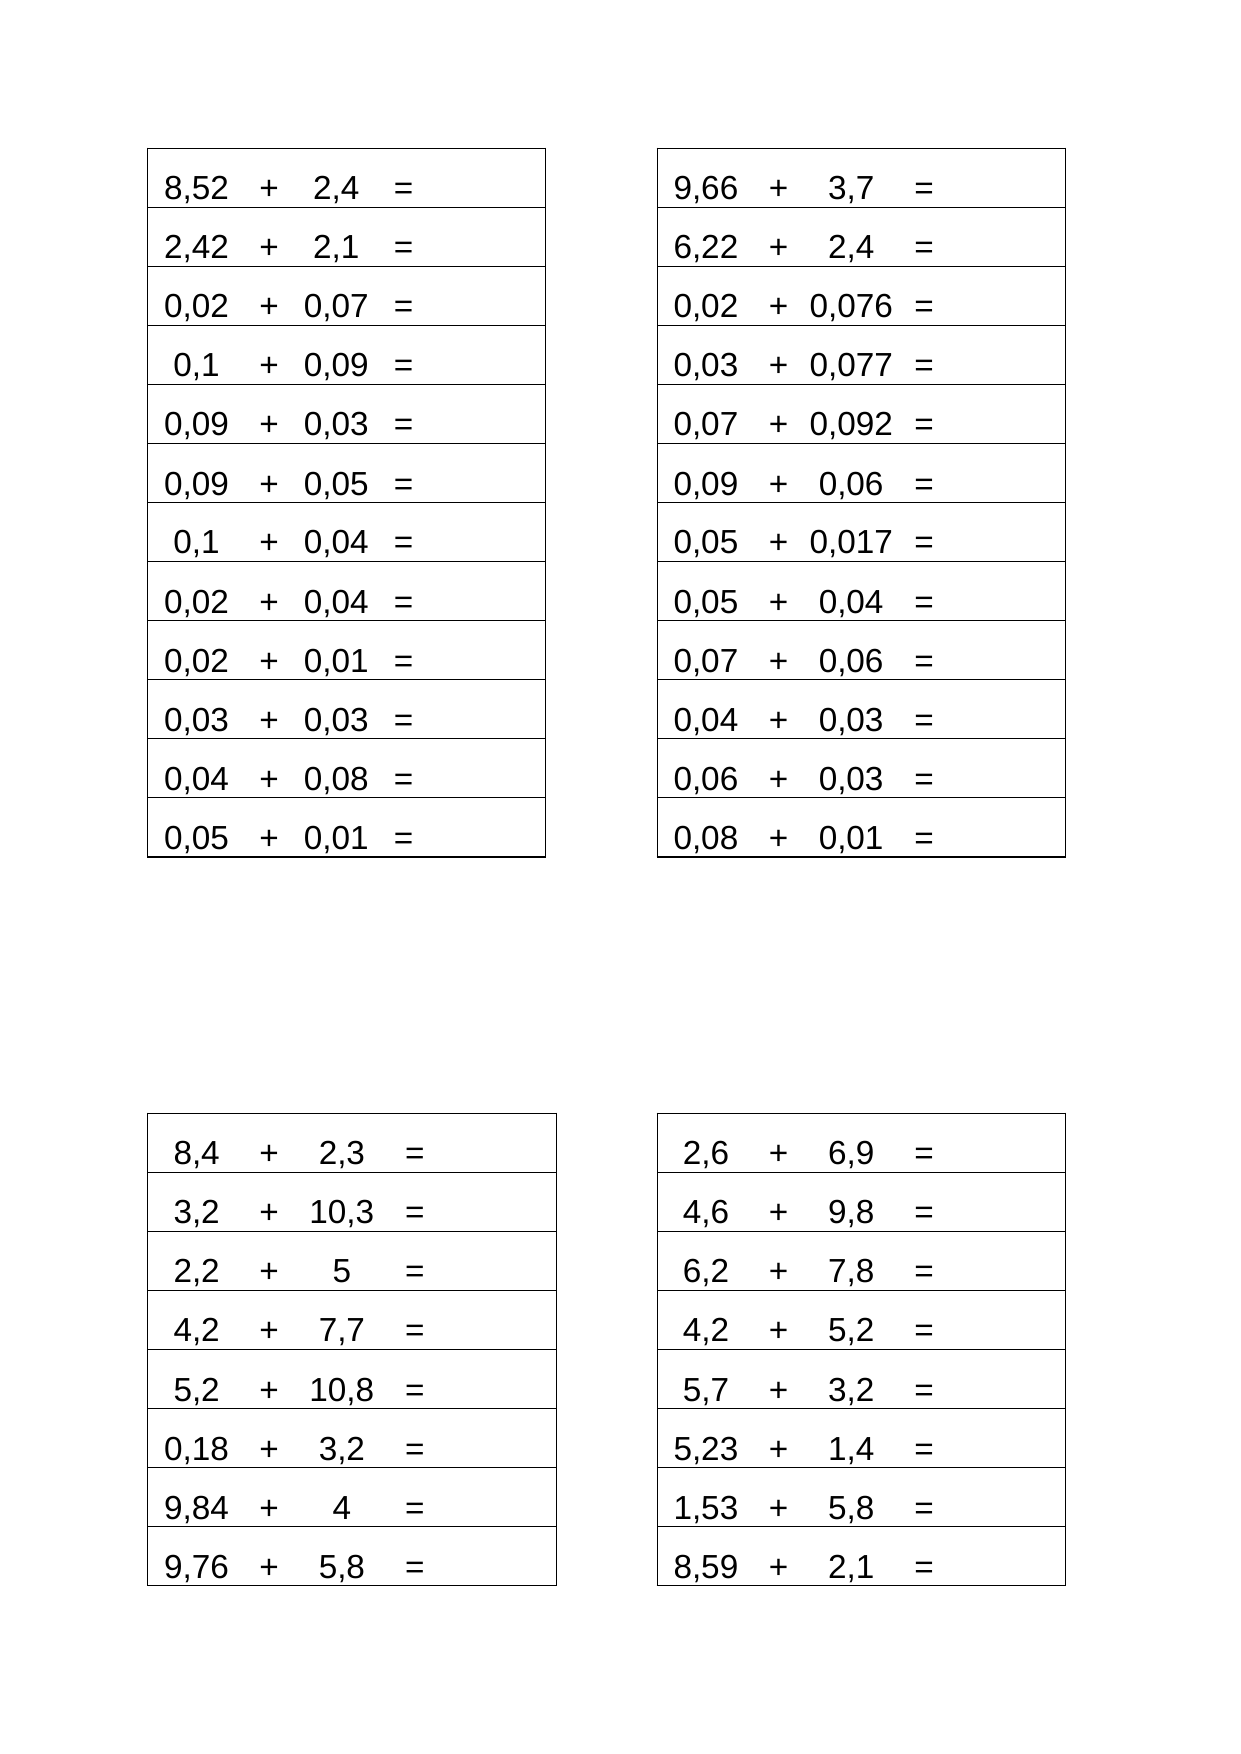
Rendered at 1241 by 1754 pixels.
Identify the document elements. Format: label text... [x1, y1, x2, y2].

table_cell = [380, 444, 427, 502]
table_cell + [755, 444, 802, 502]
table_cell 4,2 [658, 1291, 754, 1349]
table_cell + [245, 1527, 292, 1585]
table_cell 0,02 [658, 267, 754, 325]
table_cell 5 [293, 1232, 391, 1290]
table_cell [438, 1291, 556, 1349]
table_cell + [245, 1350, 292, 1408]
table_cell 9,8 [802, 1173, 900, 1231]
table_cell = [380, 562, 427, 620]
table_header = [391, 1114, 438, 1172]
table_header 2,6 [658, 1114, 754, 1172]
table_cell + [755, 1409, 802, 1467]
table_cell + [755, 1291, 802, 1349]
table_cell [427, 739, 545, 797]
table_cell 2,1 [293, 208, 379, 266]
table_cell 6,2 [658, 1232, 754, 1290]
table_cell + [245, 208, 293, 266]
table_cell 0,01 [293, 798, 379, 856]
table_cell 2,2 [148, 1232, 245, 1290]
table_header + [755, 1114, 802, 1172]
table_cell = [380, 149, 427, 207]
table_cell [427, 562, 545, 620]
table_cell + [245, 149, 293, 207]
table_cell 0,09 [658, 444, 754, 502]
table_cell 8,52 [148, 149, 245, 207]
table_cell + [755, 503, 802, 561]
table_cell + [245, 680, 293, 738]
table_cell 0,06 [802, 444, 900, 502]
table_cell 0,04 [293, 562, 379, 620]
table_cell 2,4 [802, 208, 900, 266]
table_cell 0,03 [148, 680, 245, 738]
table_cell + [245, 1468, 292, 1526]
table_cell 0,09 [148, 444, 245, 502]
table_cell [948, 680, 1065, 738]
table_cell + [245, 1173, 292, 1231]
table_cell = [900, 385, 947, 443]
table_cell = [380, 798, 427, 856]
table_cell [438, 1350, 556, 1408]
table_cell 0,05 [658, 503, 754, 561]
table_cell = [391, 1350, 438, 1408]
table_cell = [900, 1350, 947, 1408]
table_cell 3,2 [148, 1173, 245, 1231]
table_cell 0,1 [148, 503, 245, 561]
table_cell + [245, 503, 293, 561]
table_cell + [245, 798, 293, 856]
table_cell 0,07 [658, 385, 754, 443]
table_cell = [900, 1173, 947, 1231]
table_cell 2,4 [293, 149, 379, 207]
table_cell [948, 798, 1065, 856]
table_cell 0,06 [802, 621, 900, 679]
table_cell 0,02 [148, 562, 245, 620]
table_cell 0,18 [148, 1409, 245, 1467]
table_cell 9,84 [148, 1468, 245, 1526]
table_cell = [391, 1232, 438, 1290]
table_cell 0,03 [293, 680, 379, 738]
table_cell 0,01 [802, 798, 900, 856]
table_header 2,3 [293, 1114, 391, 1172]
table_cell 0,01 [293, 621, 379, 679]
table_cell [948, 1291, 1065, 1349]
table_cell [948, 326, 1065, 384]
table_cell [427, 267, 545, 325]
table_cell = [380, 503, 427, 561]
table_cell [948, 1350, 1065, 1408]
table_cell = [900, 798, 947, 856]
table_cell [438, 1232, 556, 1290]
table_cell = [380, 621, 427, 679]
table_cell 0,09 [148, 385, 245, 443]
table_header [438, 1114, 556, 1172]
table_cell + [755, 798, 802, 856]
table_cell = [900, 680, 947, 738]
table_cell = [900, 739, 947, 797]
table_cell = [900, 326, 947, 384]
table_cell 5,2 [148, 1350, 245, 1408]
table_cell [948, 444, 1065, 502]
table_cell = [900, 621, 947, 679]
table_cell + [245, 444, 293, 502]
table_cell 0,07 [658, 621, 754, 679]
table_cell 1,53 [658, 1468, 754, 1526]
table_cell = [900, 267, 947, 325]
table_cell + [755, 1232, 802, 1290]
table_cell 0,04 [293, 503, 379, 561]
table_cell 3,2 [293, 1409, 391, 1467]
table_cell 0,04 [802, 562, 900, 620]
table_cell 4,2 [148, 1291, 245, 1349]
table_cell [427, 444, 545, 502]
table_cell 0,03 [658, 326, 754, 384]
table_cell [948, 1232, 1065, 1290]
table_cell 2,42 [148, 208, 245, 266]
table_cell 0,076 [802, 267, 900, 325]
table_cell 0,017 [802, 503, 900, 561]
table_cell = [900, 208, 947, 266]
table_cell + [755, 385, 802, 443]
table_cell 3,2 [802, 1350, 900, 1408]
table_cell + [755, 326, 802, 384]
table_cell [427, 149, 545, 207]
table_cell 10,8 [293, 1350, 391, 1408]
table_cell [438, 1527, 556, 1585]
table_cell + [755, 562, 802, 620]
table_cell 0,1 [148, 326, 245, 384]
table_cell [427, 621, 545, 679]
table_cell [948, 1173, 1065, 1231]
table_cell + [755, 621, 802, 679]
table_cell = [380, 326, 427, 384]
table_cell [948, 1409, 1065, 1467]
table_cell + [755, 1173, 802, 1231]
table_cell [427, 385, 545, 443]
table_cell = [900, 1468, 947, 1526]
table_cell = [900, 1409, 947, 1467]
table_cell 0,02 [148, 267, 245, 325]
table_cell 0,04 [658, 680, 754, 738]
table_cell 0,05 [658, 562, 754, 620]
table_cell = [380, 385, 427, 443]
table_cell + [245, 326, 293, 384]
table_cell = [900, 1291, 947, 1349]
table_cell + [245, 1232, 292, 1290]
table_cell [948, 1468, 1065, 1526]
table_cell + [755, 739, 802, 797]
table_cell 0,06 [658, 739, 754, 797]
table_cell [948, 621, 1065, 679]
table_cell 7,7 [293, 1291, 391, 1349]
table_cell 7,8 [802, 1232, 900, 1290]
table_cell 0,077 [802, 326, 900, 384]
table_cell [438, 1409, 556, 1467]
table_cell = [900, 444, 947, 502]
table_cell 9,76 [148, 1527, 245, 1585]
table_cell + [245, 739, 293, 797]
table_cell = [900, 562, 947, 620]
table_cell [948, 208, 1065, 266]
table_cell + [245, 1291, 292, 1349]
table_cell 4,6 [658, 1173, 754, 1231]
table_cell + [755, 208, 802, 266]
table_cell 0,08 [293, 739, 379, 797]
table_cell = [391, 1468, 438, 1526]
table_cell 5,7 [658, 1350, 754, 1408]
table_cell = [380, 739, 427, 797]
table_cell 10,3 [293, 1173, 391, 1231]
table_cell = [380, 680, 427, 738]
table_cell 0,02 [148, 621, 245, 679]
table_cell [948, 739, 1065, 797]
table_cell 0,05 [148, 798, 245, 856]
table_cell + [245, 385, 293, 443]
table_cell + [245, 267, 293, 325]
table_cell [948, 562, 1065, 620]
table_cell + [755, 149, 802, 207]
table_cell = [391, 1173, 438, 1231]
table_cell [427, 798, 545, 856]
table_header 8,4 [148, 1114, 245, 1172]
table_cell = [380, 208, 427, 266]
table_cell [438, 1173, 556, 1231]
table_cell 0,09 [293, 326, 379, 384]
table_cell + [245, 621, 293, 679]
table_cell 0,03 [802, 739, 900, 797]
table_cell + [755, 267, 802, 325]
table_cell + [245, 562, 293, 620]
table_cell [427, 208, 545, 266]
table_cell 5,2 [802, 1291, 900, 1349]
table_cell 5,8 [802, 1468, 900, 1526]
table_cell = [391, 1291, 438, 1349]
table_cell 5,23 [658, 1409, 754, 1467]
table_header [948, 1114, 1065, 1172]
table_cell = [900, 503, 947, 561]
table_cell = [900, 1527, 947, 1585]
table_header = [900, 1114, 947, 1172]
table_cell [427, 680, 545, 738]
table_cell = [391, 1409, 438, 1467]
table_cell [948, 385, 1065, 443]
table_cell 0,08 [658, 798, 754, 856]
table_cell 0,03 [802, 680, 900, 738]
table_cell = [391, 1527, 438, 1585]
table_cell + [245, 1409, 292, 1467]
table_cell [427, 326, 545, 384]
table_cell + [755, 1527, 802, 1585]
table_header 6,9 [802, 1114, 900, 1172]
table_cell 0,07 [293, 267, 379, 325]
table_cell + [755, 1468, 802, 1526]
table_cell 9,66 [658, 149, 754, 207]
table_header + [245, 1114, 292, 1172]
table_cell 2,1 [802, 1527, 900, 1585]
table_cell 6,22 [658, 208, 754, 266]
table_cell 8,59 [658, 1527, 754, 1585]
table_cell 0,03 [293, 385, 379, 443]
table_cell = [900, 1232, 947, 1290]
table_cell [948, 149, 1065, 207]
table_cell [427, 503, 545, 561]
table_cell 0,04 [148, 739, 245, 797]
table_cell 3,7 [802, 149, 900, 207]
table_cell 0,092 [802, 385, 900, 443]
table_cell 0,05 [293, 444, 379, 502]
table_cell 5,8 [293, 1527, 391, 1585]
table_cell [438, 1468, 556, 1526]
table_cell [948, 1527, 1065, 1585]
table_cell = [380, 267, 427, 325]
table_cell + [755, 1350, 802, 1408]
table_cell 1,4 [802, 1409, 900, 1467]
table_cell [948, 267, 1065, 325]
table_cell = [900, 149, 947, 207]
table_cell 4 [293, 1468, 391, 1526]
table_cell [948, 503, 1065, 561]
table_cell + [755, 680, 802, 738]
